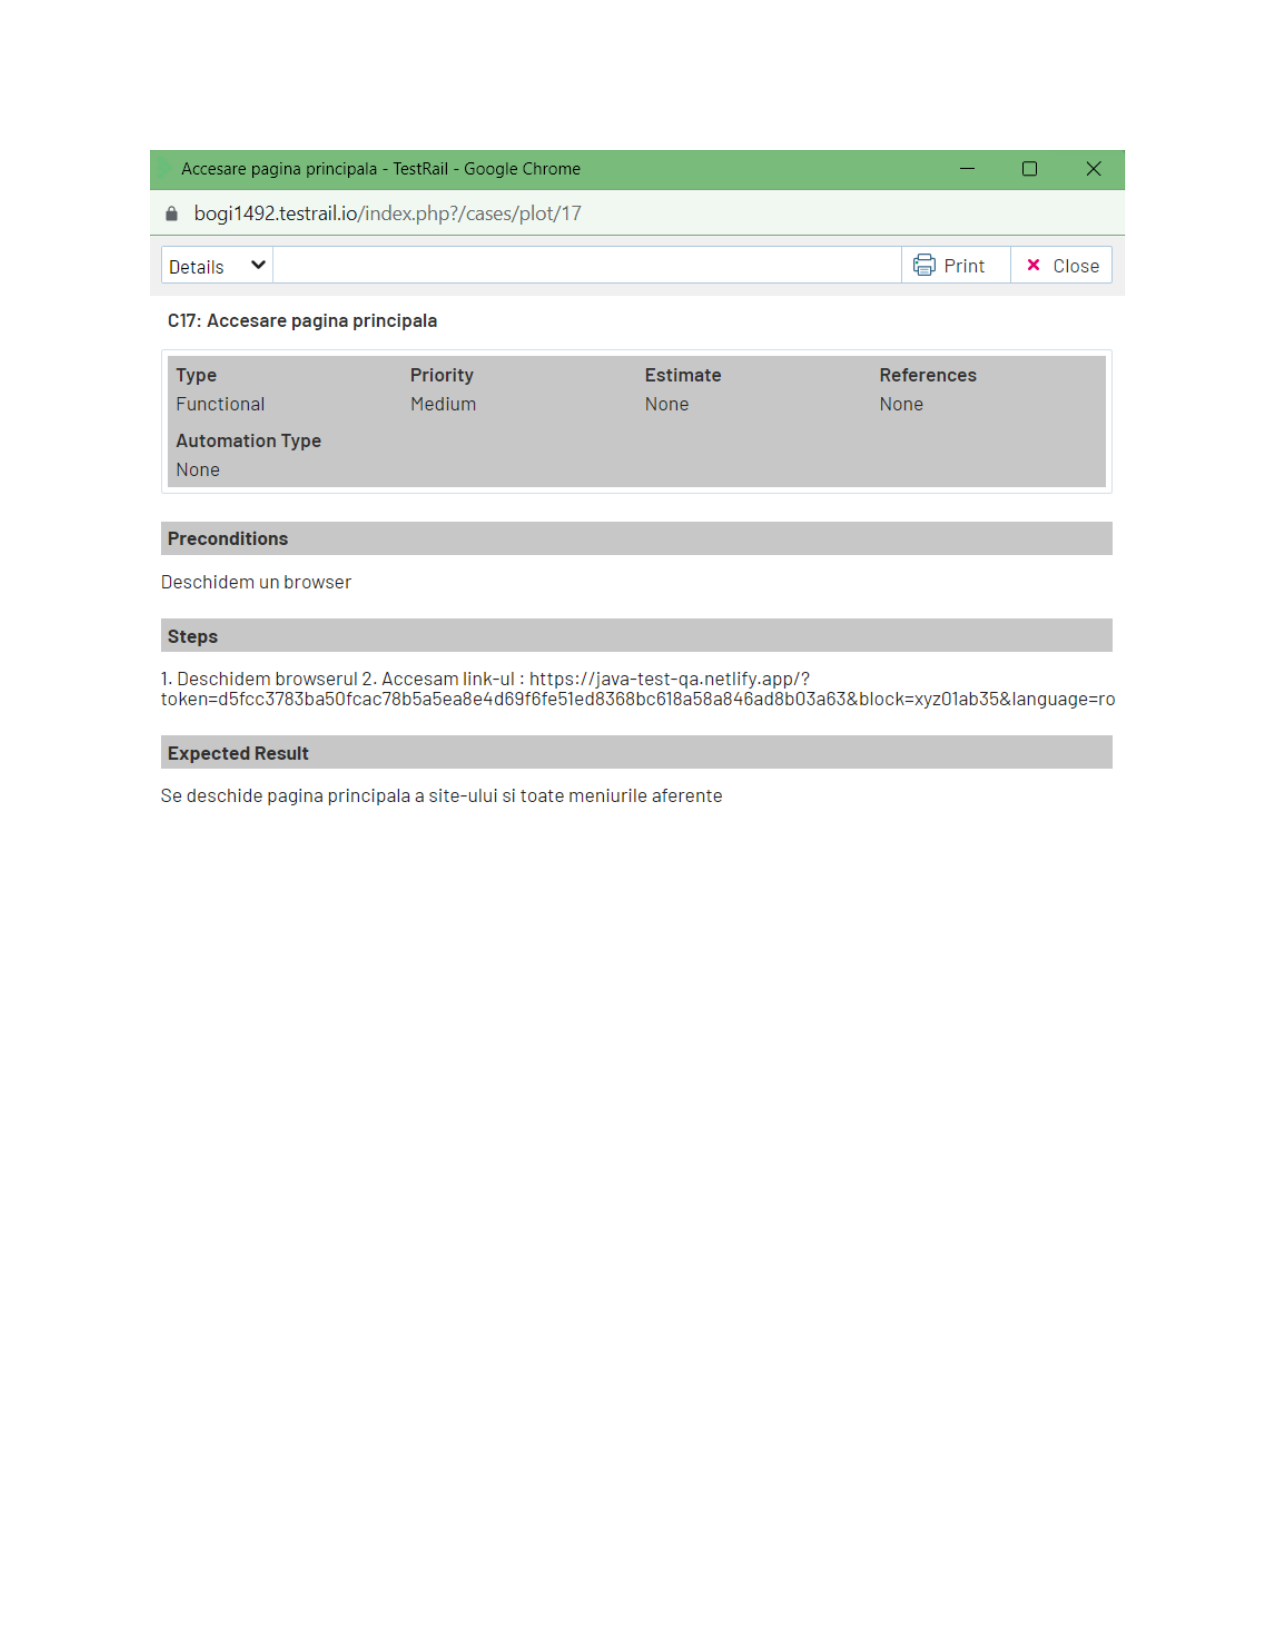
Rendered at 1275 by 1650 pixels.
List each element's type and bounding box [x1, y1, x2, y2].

picture [150, 150, 1125, 900]
